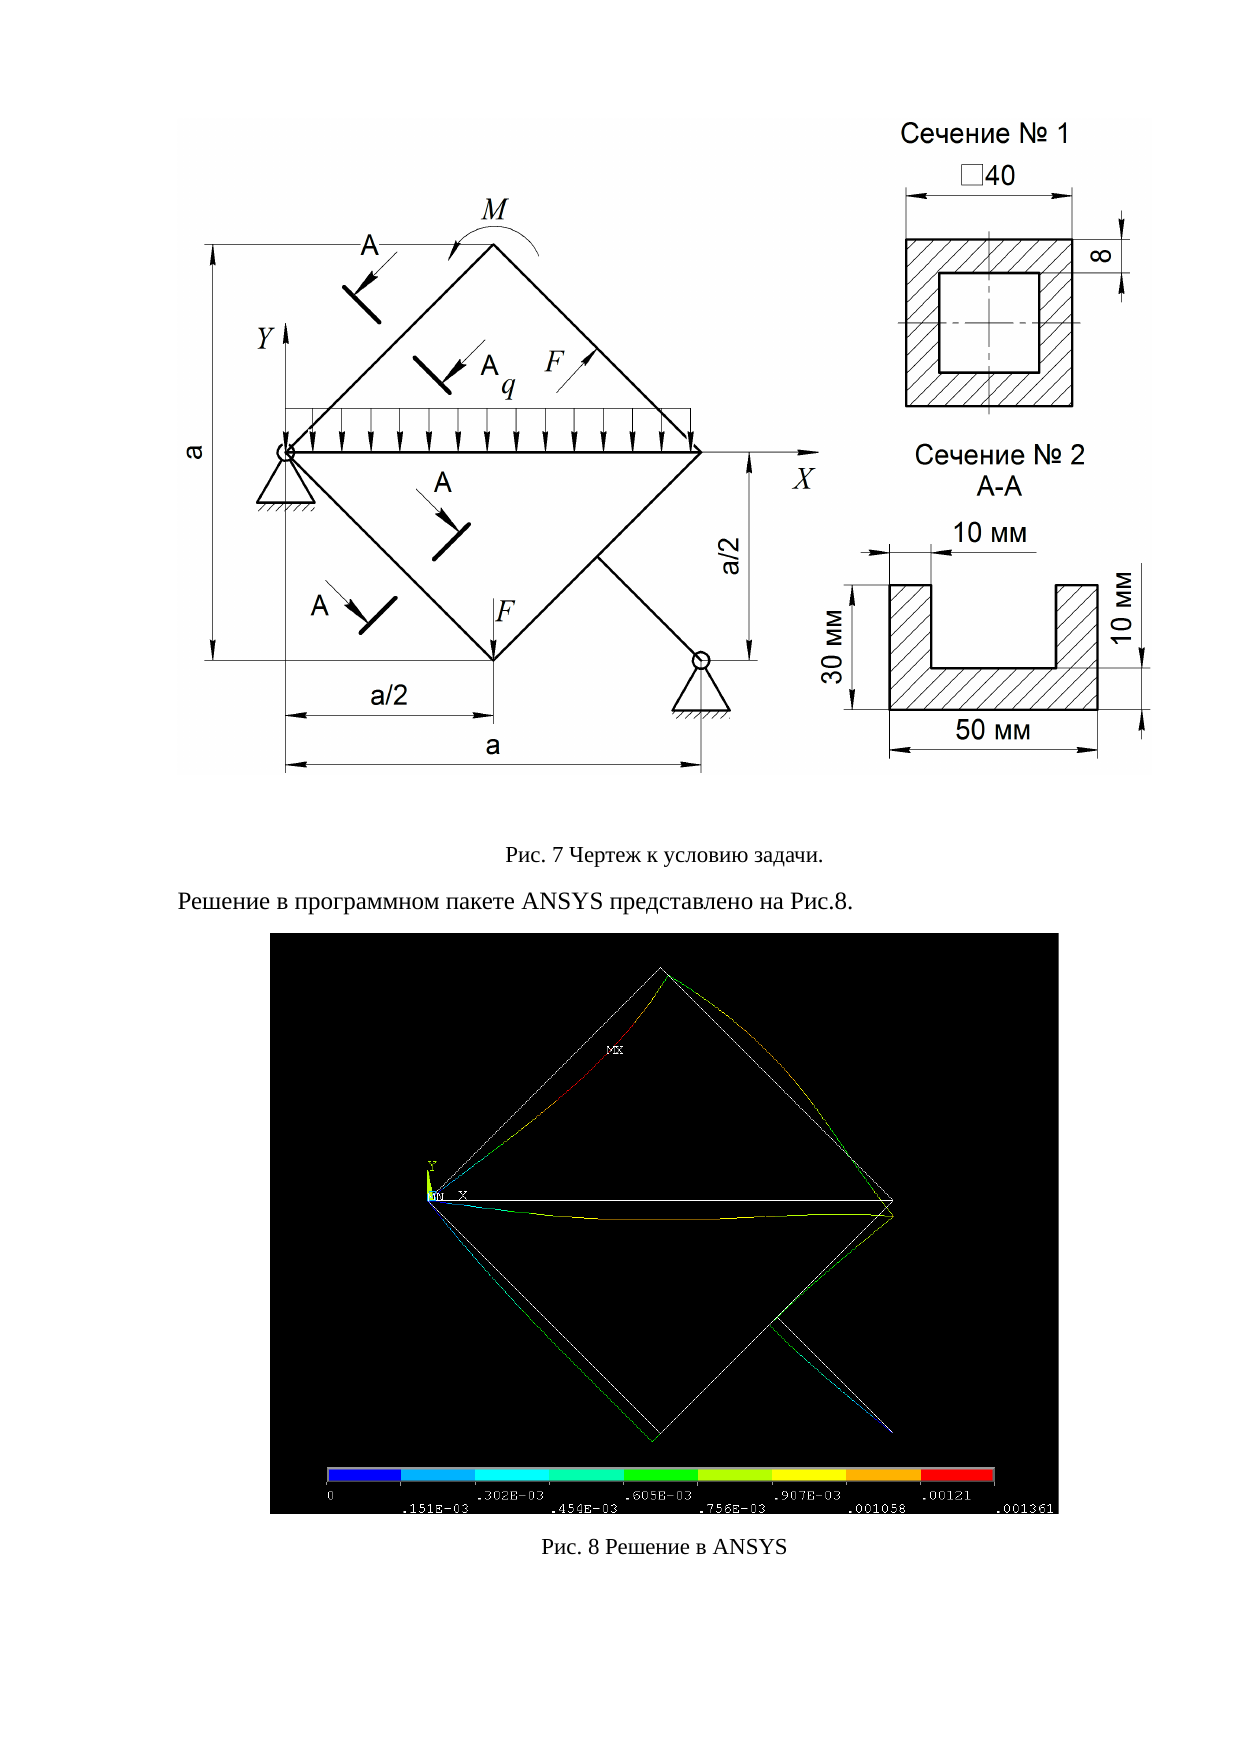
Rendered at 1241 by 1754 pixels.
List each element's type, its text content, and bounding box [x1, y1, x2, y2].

text Рис. 8 Решение в ANSYS [177, 1533, 1152, 1559]
picture [270, 933, 1059, 1514]
text Рис. 7 Чертеж к условию задачи. [177, 841, 1152, 867]
picture [177, 118, 1152, 775]
text Решение в программном пакете ANSYS представлено на Рис.8. [177, 886, 1152, 915]
